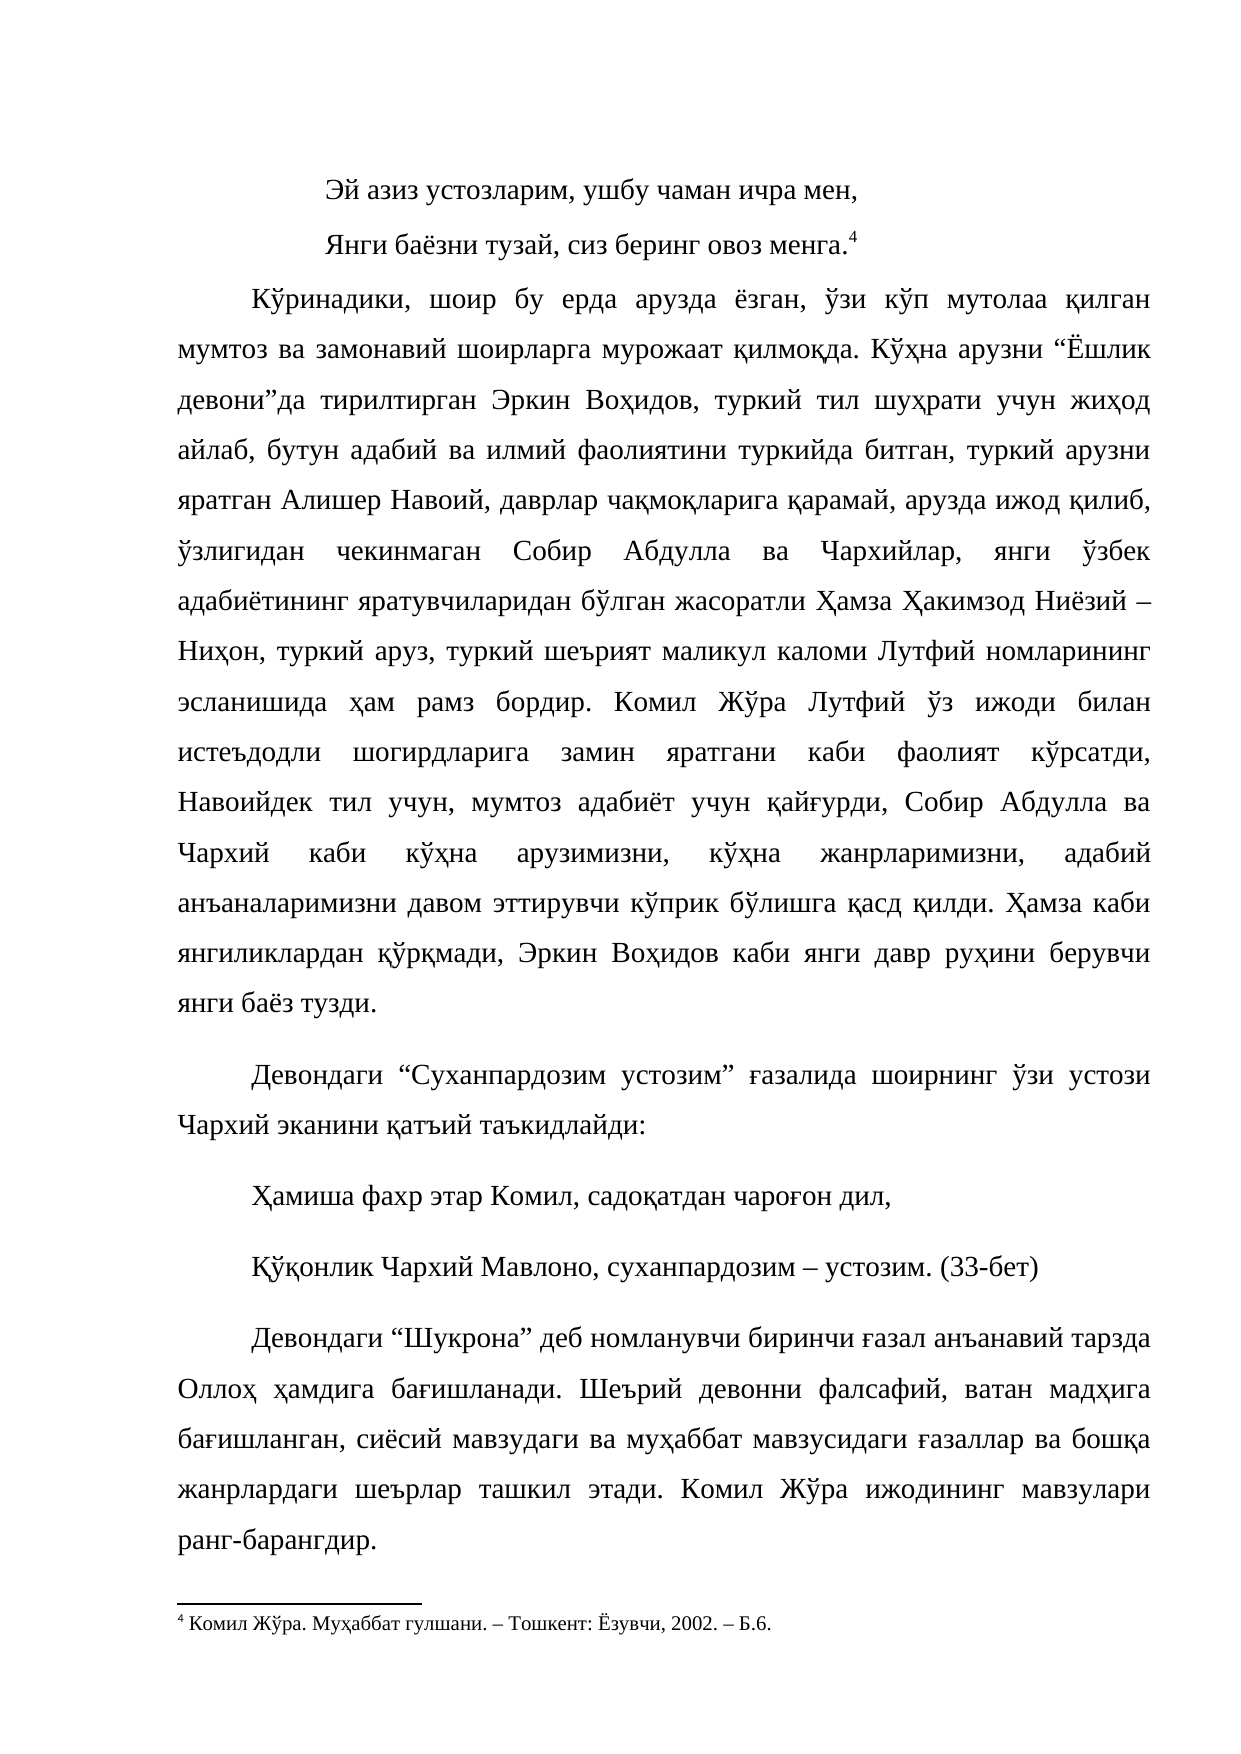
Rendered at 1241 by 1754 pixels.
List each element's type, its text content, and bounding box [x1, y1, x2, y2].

text Ҳамиша фахр этар Комил, садоқатдан чароғон дил, [177, 1178, 1152, 1212]
text Кўринадики, шоир бу ерда арузда ёзган, ўзи кўп мутолаа қилган мумтоз ва замонавий шоирларга мурожаат қилмоқда. Кўҳна арузни “Ёшлик девони”да тирилтирган Эркин Воҳидов, туркий тил шуҳрати учун жиҳод айлаб, бутун адабий ва илмий фаолиятини туркийда битган, туркий арузни яратган Алишер Навоий, даврлар чақмоқларига қарамай, арузда ижод қилиб, ўзлигидан чекинмаган Собир Абдулла ва Чархийлар, янги ўзбек адабиётининг яратувчиларидан бўлган жасоратли Ҳамза Ҳакимзод Ниёзий – Ниҳон, туркий аруз, туркий шеърият маликул каломи Лутфий номларининг эсланишида ҳам рамз бордир. Комил Жўра Лутфий ўз ижоди билан истеъдодли шогирдларига замин яратгани каби фаолият кўрсатди, Навоийдек тил учун, мумтоз адабиёт учун қайғурди, Собир Абдулла ва Чархий каби кўҳна арузимизни, кўҳна жанрларимизни, адабий анъаналаримизни давом эттирувчи кўприк бўлишга қасд қилди. Ҳамза каби янгиликлардан қўрқмади, Эркин Воҳидов каби янги давр руҳини берувчи янги баёз тузди. [177, 281, 1152, 1019]
text Девондаги “Суханпардозим устозим” ғазалида шоирнинг ўзи устози Чархий эканини қатъий таъкидлайди: [177, 1057, 1152, 1141]
text Янги баёзни тузай, сиз беринг овоз менга. [325, 227, 1152, 260]
text Қўқонлик Чархий Мавлоно, суханпардозим – устозим. (33-бет) [177, 1249, 1152, 1283]
text Эй азиз устозларим, ушбу чаман ичра мен, [325, 172, 1152, 206]
text Девондаги “Шукрона” деб номланувчи биринчи ғазал анъанавий тарзда Оллоҳ ҳамдига бағишланади. Шеърий девонни фалсафий, ватан мадҳига бағишланган, сиёсий мавзудаги ва муҳаббат мавзусидаги ғазаллар ва бошқа жанрлардаги шеърлар ташкил этади. Комил Жўра ижодининг мавзулари ранг-барангдир. [177, 1321, 1152, 1555]
